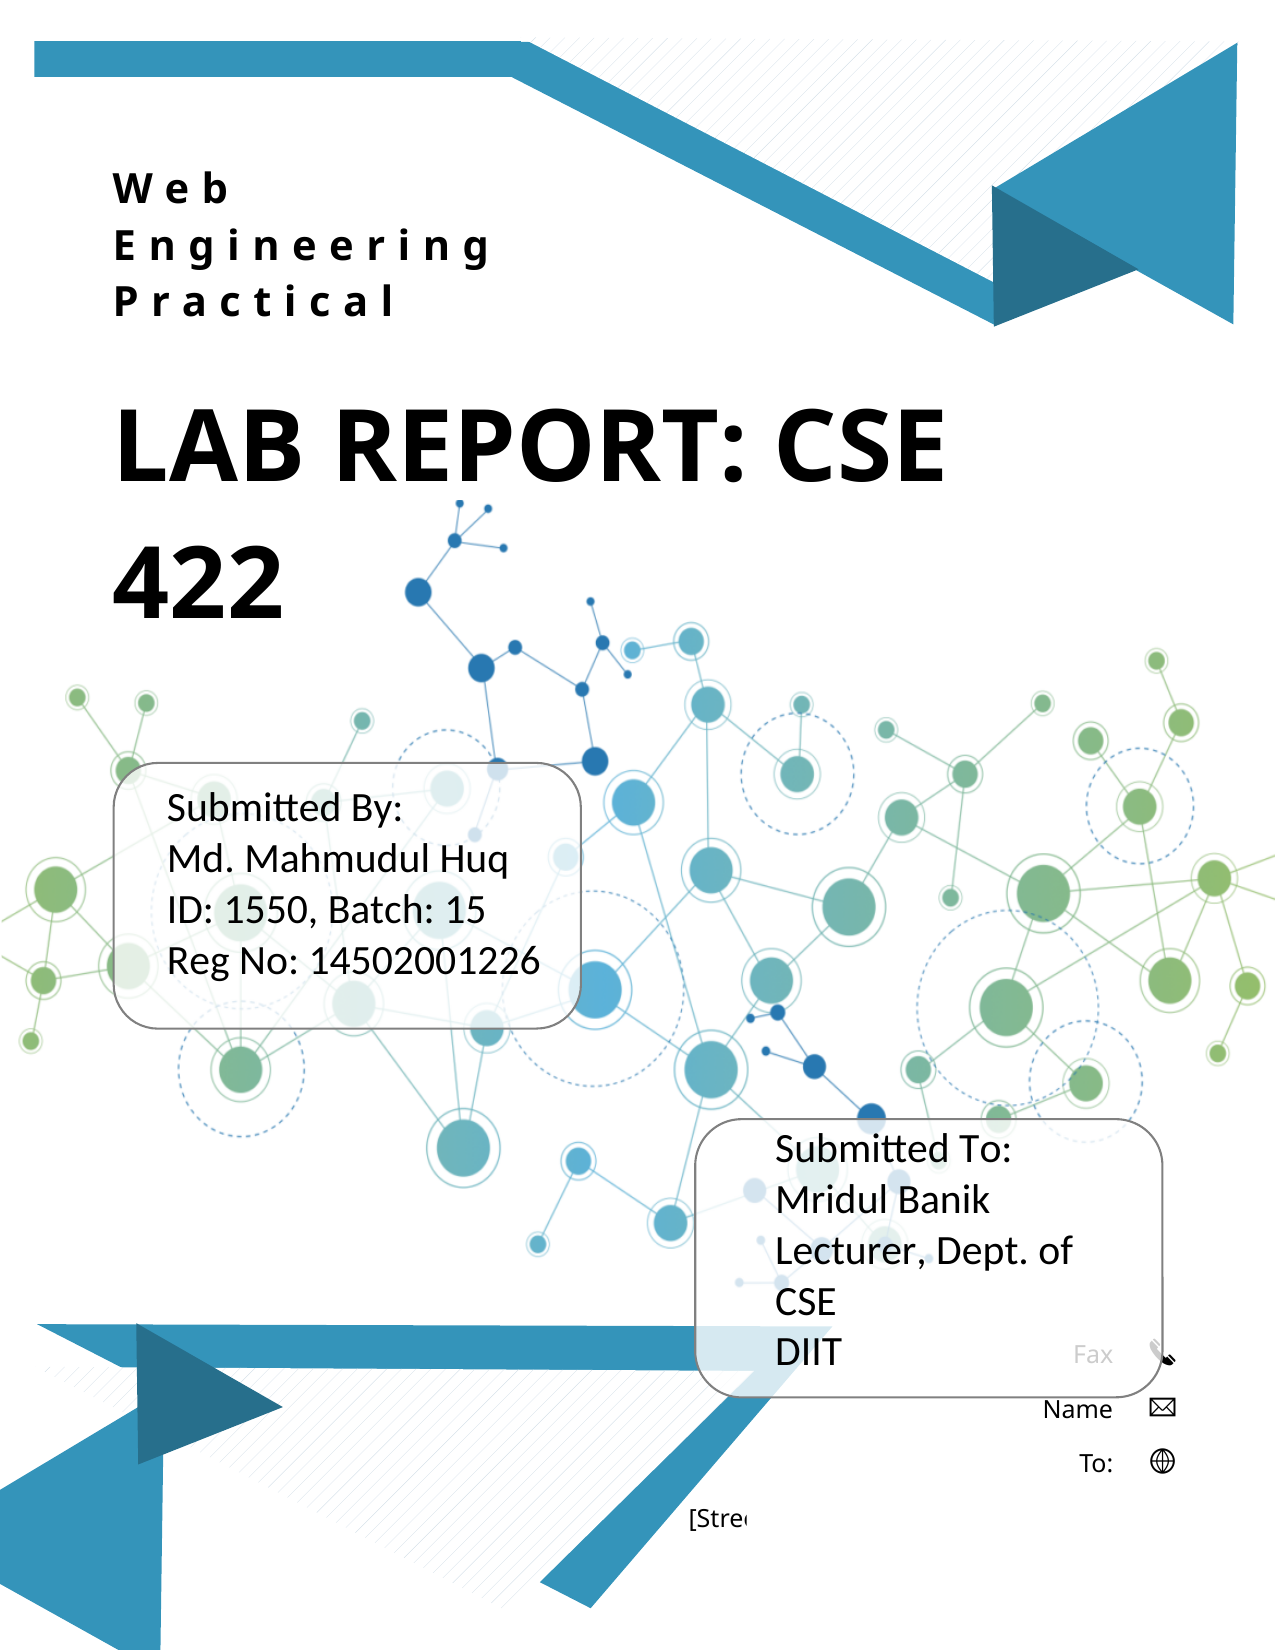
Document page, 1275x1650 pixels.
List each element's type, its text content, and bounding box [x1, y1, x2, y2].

picture [1, 500, 1275, 1291]
picture [1147, 1446, 1178, 1474]
picture [1161, 1337, 1178, 1368]
picture [1147, 1391, 1178, 1423]
title lab report: cse 422 [112, 375, 1125, 647]
